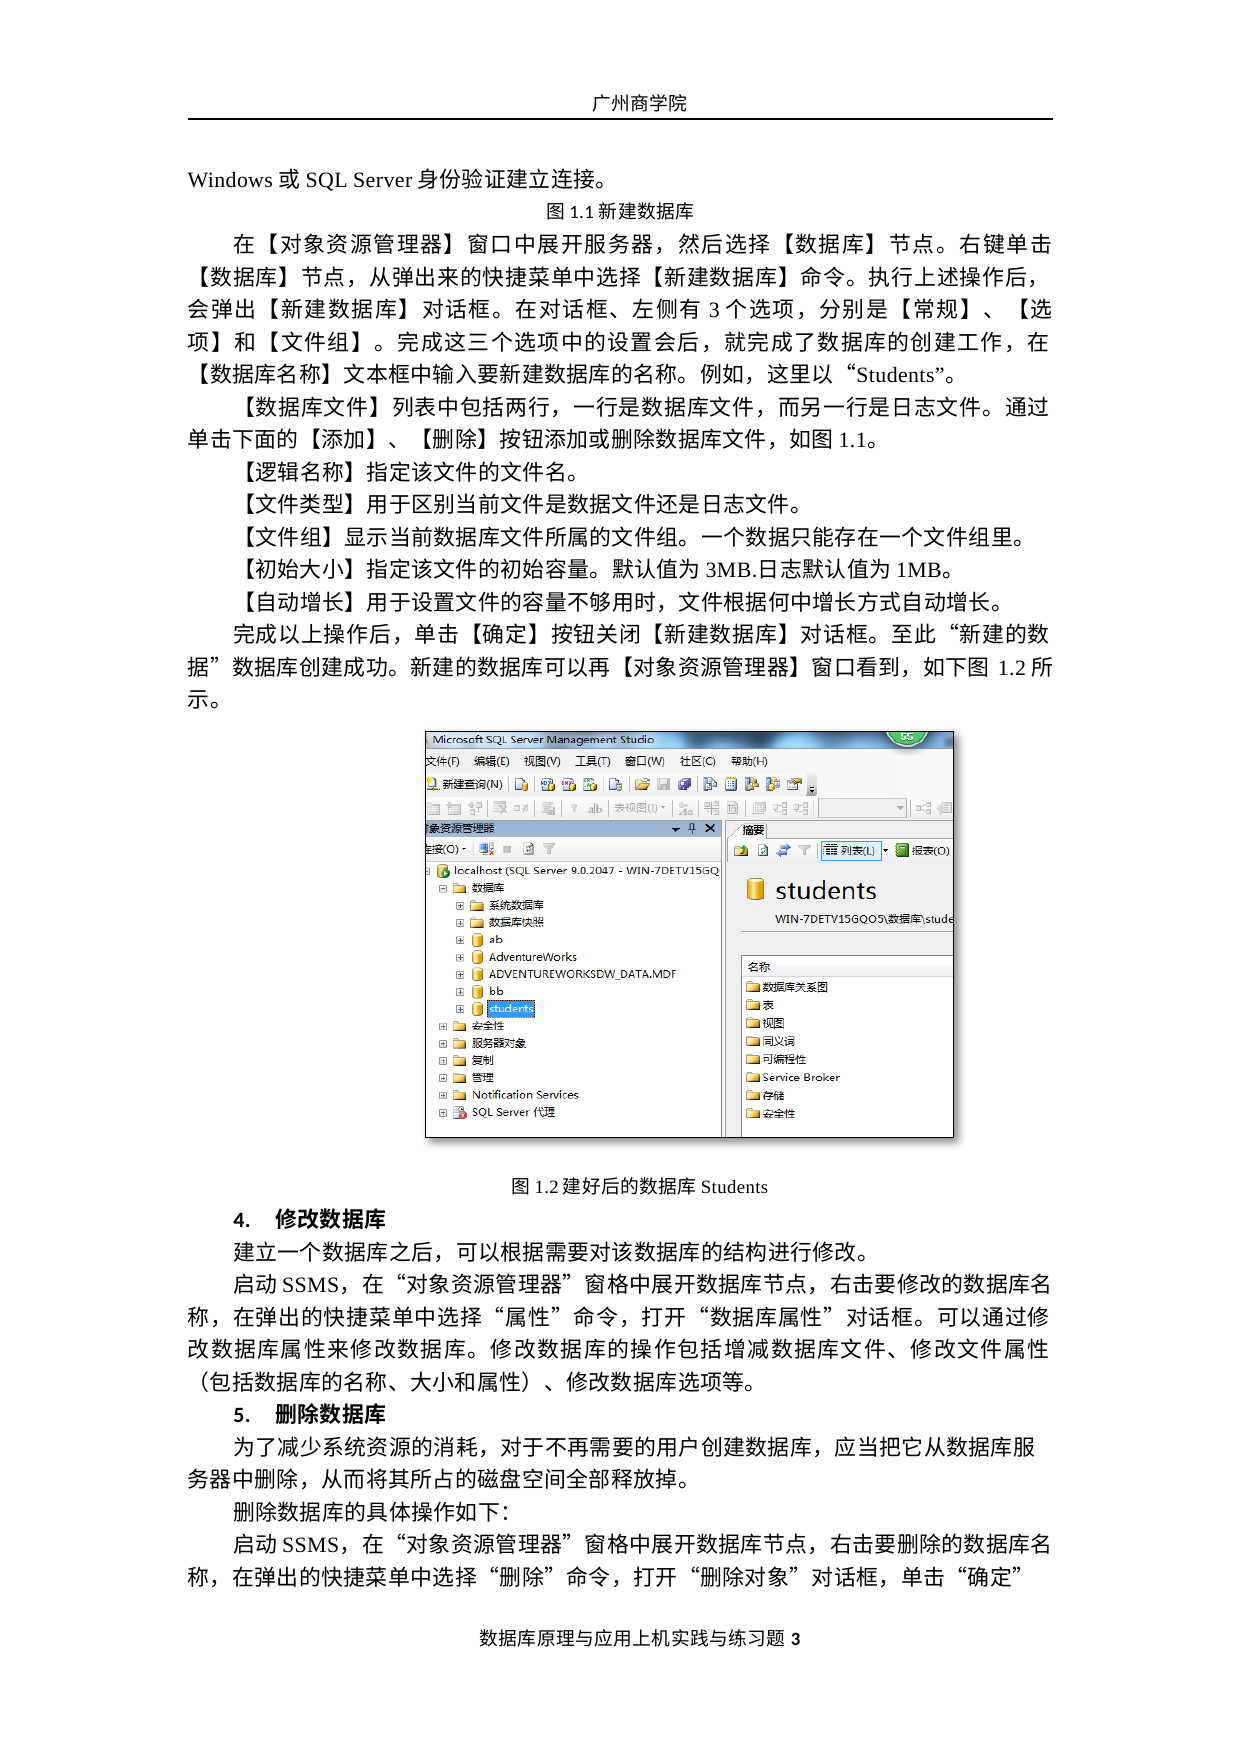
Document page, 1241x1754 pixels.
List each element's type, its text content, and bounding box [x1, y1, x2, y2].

text 完成以上操作后，单击【确定】按钮关闭【新建数据库】对话框。至此“新建的数据”数据库创建成功。新建的数据库可以再【对象资源管理器】窗口看到，如下图1.2所示。 [187, 617, 1053, 714]
list 删除数据库 [187, 1397, 1053, 1429]
text 【自动增长】用于设置文件的容量不够用时，文件根据何中增长方式自动增长。 [187, 584, 1053, 617]
text 删除数据库的具体操作如下： [187, 1494, 1053, 1527]
text 【文件类型】用于区别当前文件是数据文件还是日志文件。 [187, 487, 1053, 519]
text 【数据库文件】列表中包括两行，一行是数据库文件，而另一行是日志文件。通过单击下面的【添加】、【删除】按钮添加或删除数据库文件，如图1.1。 [187, 389, 1053, 454]
picture [426, 732, 953, 1137]
text 为了减少系统资源的消耗，对于不再需要的用户创建数据库，应当把它从数据库服务器中删除，从而将其所占的磁盘空间全部释放掉。 [187, 1429, 1053, 1494]
text 【初始大小】指定该文件的初始容量。默认值为3MB.日志默认值为1MB。 [187, 552, 1053, 584]
text 图1.1 新建数据库 [187, 194, 1053, 227]
text 启动SSMS，在“对象资源管理器”窗格中展开数据库节点，右击要修改的数据库名称，在弹出的快捷菜单中选择“属性”命令，打开“数据库属性”对话框。可以通过修改数据库属性来修改数据库。修改数据库的操作包括增减数据库文件、修改文件属性（包括数据库的名称、大小和属性）、修改数据库选项等。 [187, 1267, 1053, 1397]
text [187, 1527, 1053, 1592]
text 在【对象资源管理器】窗口中展开服务器，然后选择【数据库】节点。右键单击【数据库】节点，从弹出来的快捷菜单中选择【新建数据库】命令。执行上述操作后，会弹出【新建数据库】对话框。在对话框、左侧有3个选项，分别是【常规】、【选项】和【文件组】。完成这三个选项中的设置会后，就完成了数据库的创建工作，在【数据库名称】文本框中输入要新建数据库的名称。例如，这里以“Students”。 [187, 227, 1053, 389]
text 建立一个数据库之后，可以根据需要对该数据库的结构进行修改。 [187, 1234, 1053, 1267]
text 【文件组】显示当前数据库文件所属的文件组。一个数据只能存在一个文件组里。 [187, 519, 1053, 552]
text 【逻辑名称】指定该文件的文件名。 [187, 454, 1053, 487]
list 修改数据库 [187, 1202, 1053, 1234]
text 选择开始菜单中→程序→【Management SQL Server 2008】→【SQL Server Management Studio】命令，打开【SQL Server Management Studio】窗口，并使用Windows或 SQL Server身份验证建立连接。 [187, 162, 1053, 194]
